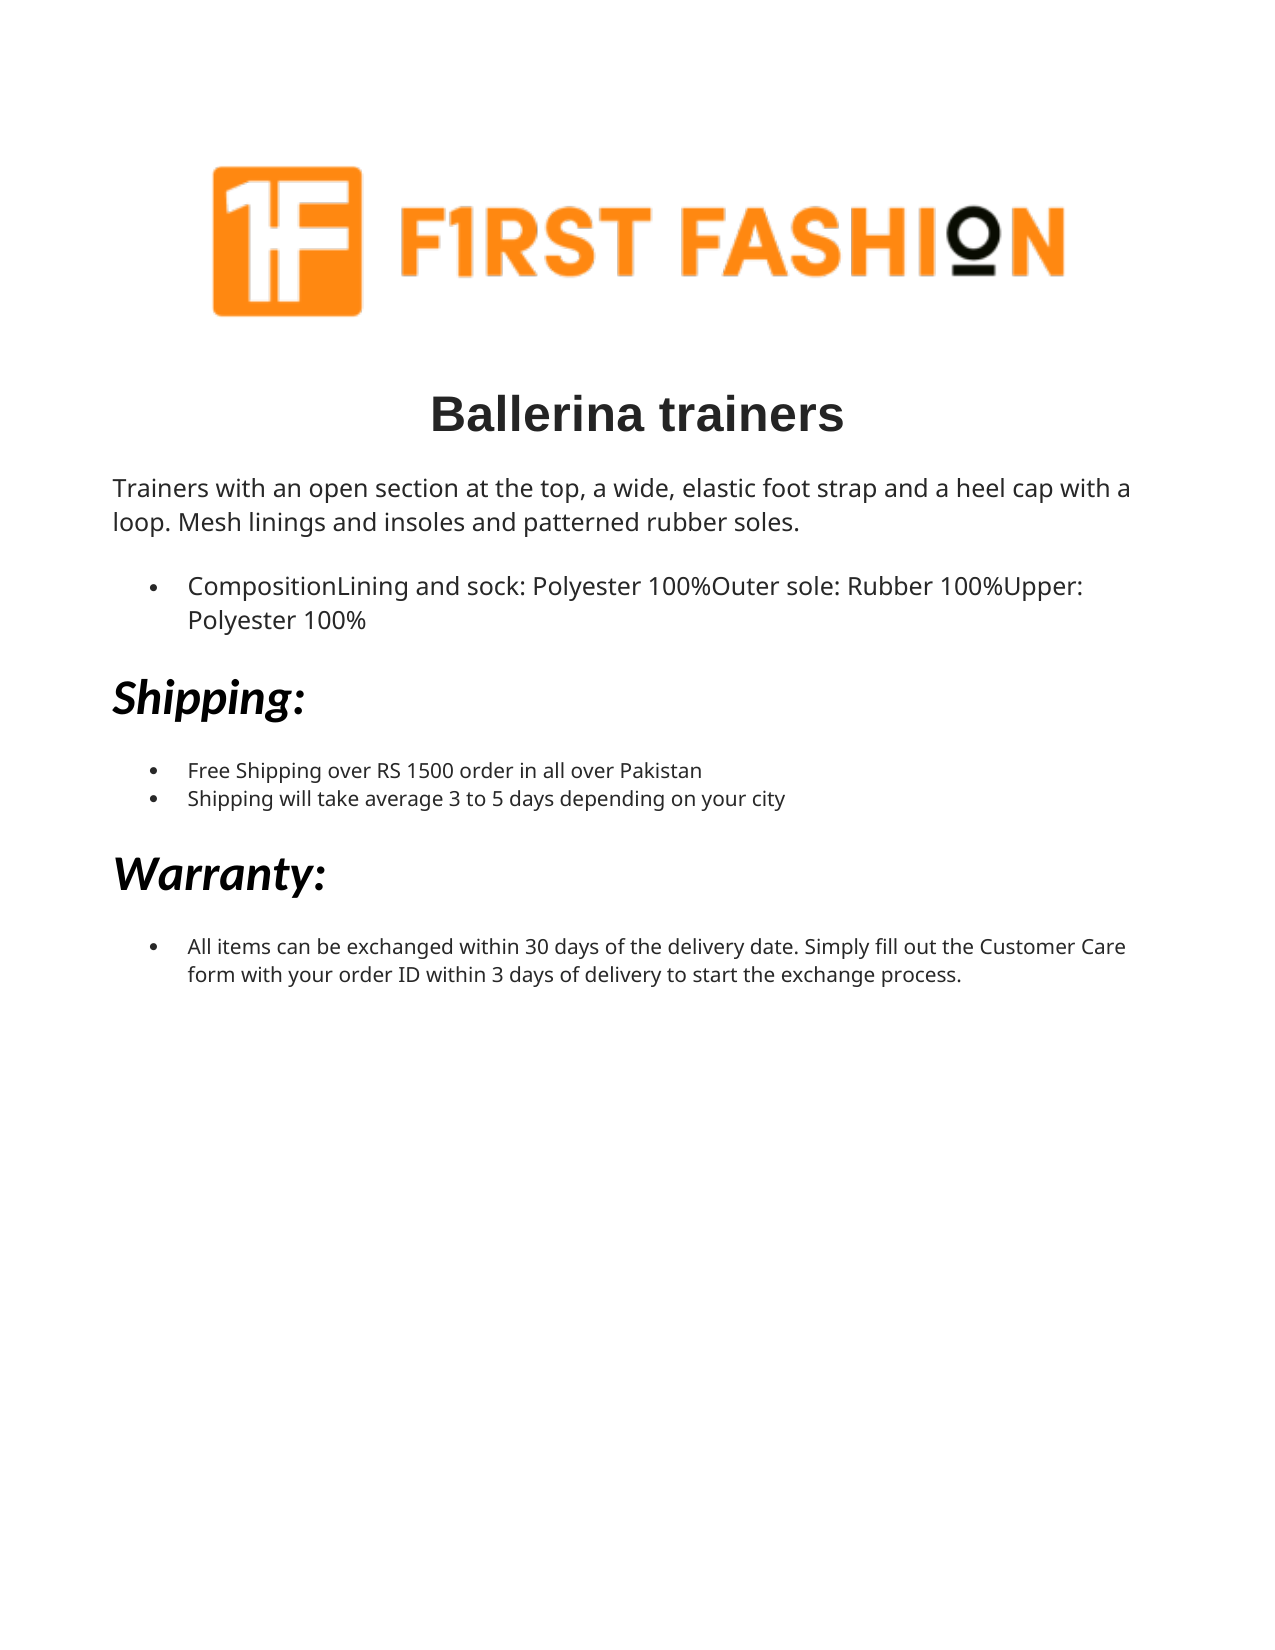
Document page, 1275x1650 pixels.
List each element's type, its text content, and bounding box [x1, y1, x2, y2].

list Shipping will take average 3 to 5 days depending on your city [150, 784, 1162, 813]
text Shipping: [112, 666, 1162, 727]
text Warranty: [112, 842, 1162, 903]
picture [150, 150, 1125, 332]
text Ballerina trainers [112, 384, 1162, 442]
list Free Shipping over RS 1500 order in all over Pakistan [150, 756, 1162, 784]
list All items can be exchanged within 30 days of the delivery date. Simply fill out the Customer Care form with your order ID within 3 days of delivery to start the exchange process. [150, 932, 1162, 989]
list CompositionLining and sock: Polyester 100%Outer sole: Rubber 100%Upper: Polyester 100% [150, 568, 1162, 636]
text Trainers with an open section at the top, a wide, elastic foot strap and a heel cap with a loop. Mesh linings and insoles and patterned rubber soles. [112, 471, 1162, 539]
